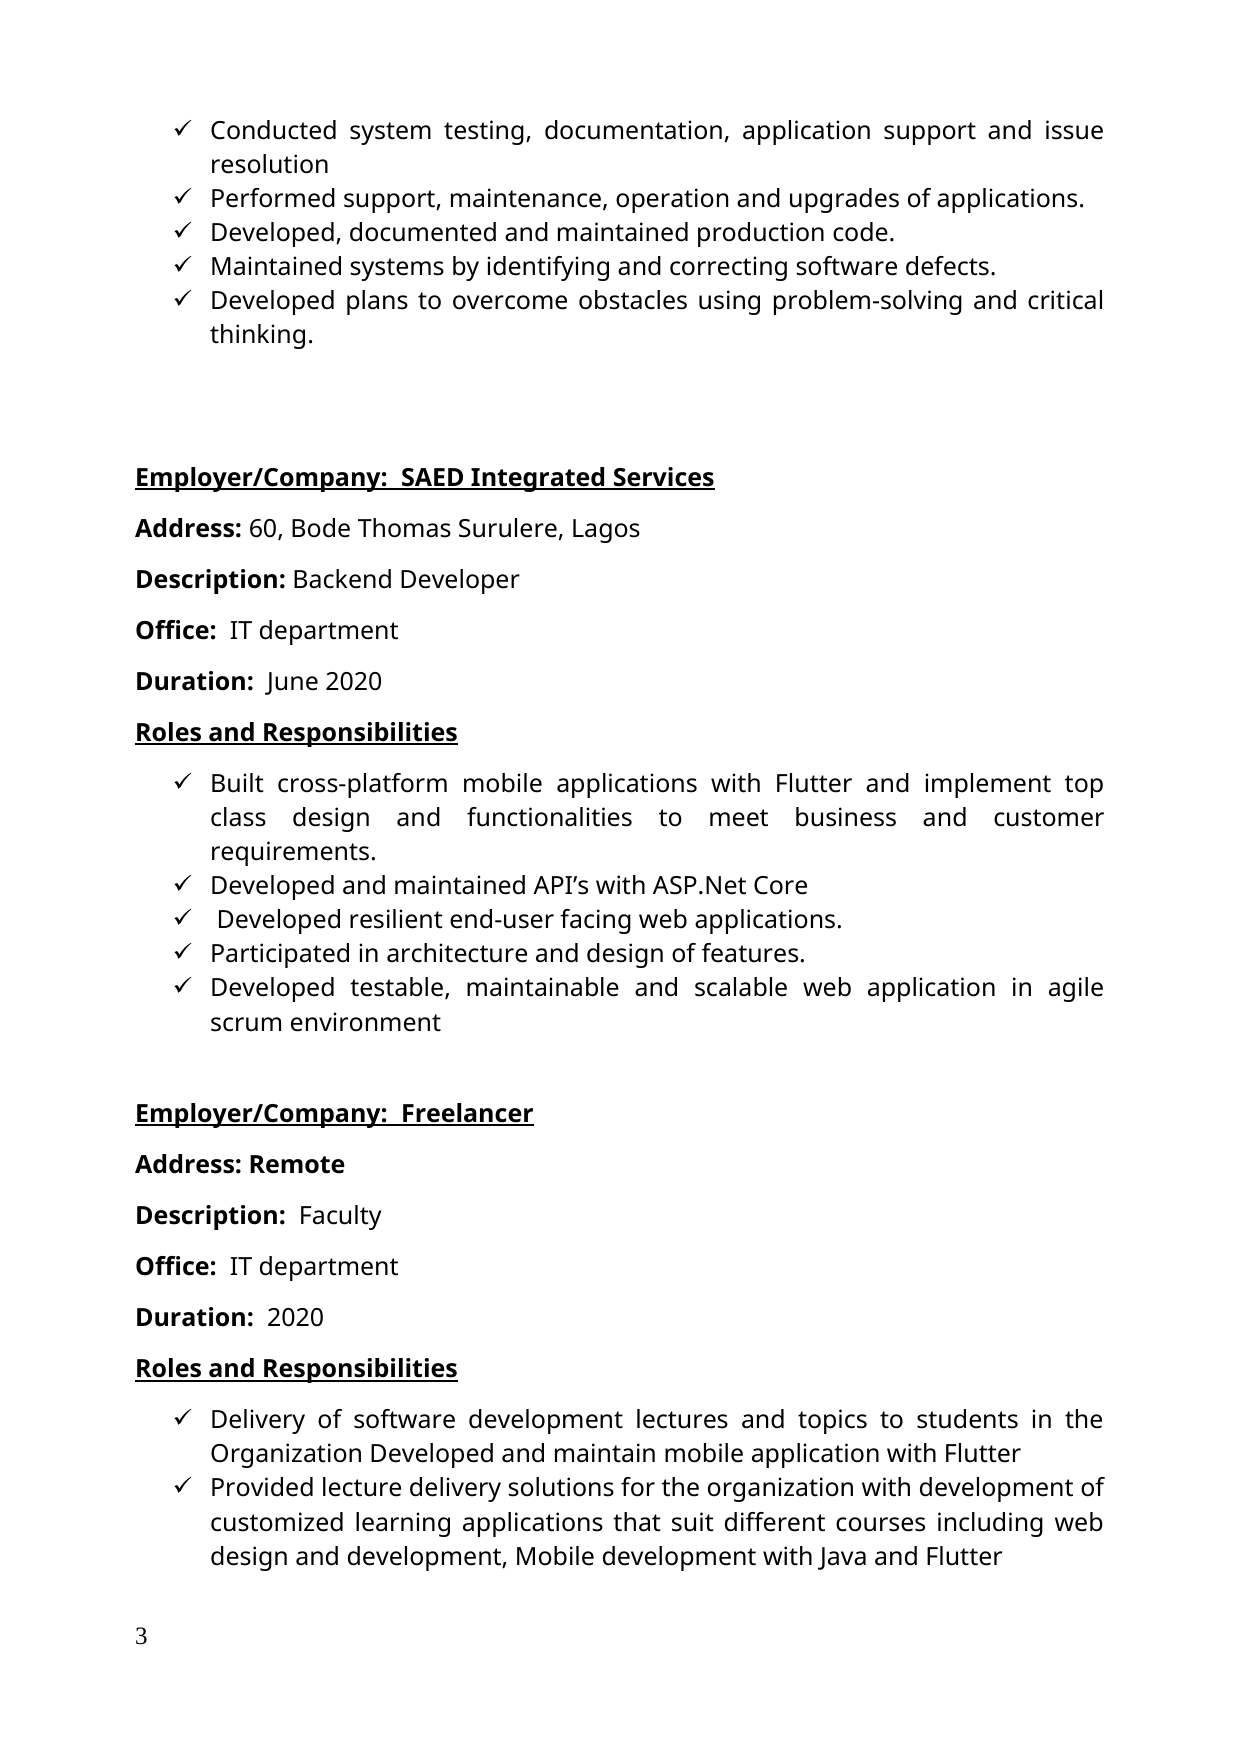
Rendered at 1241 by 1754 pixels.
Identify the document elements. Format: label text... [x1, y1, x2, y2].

list Developed, documented and maintained production code. [172, 215, 1105, 249]
text Employer/Company: SAED Integrated Services [135, 459, 1105, 493]
text Roles and Responsibilities [135, 715, 1105, 749]
list Participated in architecture and design of features. [172, 936, 1105, 970]
text Office: IT department [135, 1249, 1105, 1283]
list Built cross-platform mobile applications with Flutter and implement top class design and functionalities to meet business and customer requirements. [172, 766, 1105, 868]
text Office: IT department [135, 613, 1105, 647]
text Address: Remote [135, 1147, 1105, 1181]
text Description: Backend Developer [135, 562, 1105, 596]
text Description: Faculty [135, 1198, 1105, 1232]
list Delivery of software development lectures and topics to students in the Organization Developed and maintain mobile application with Flutter [172, 1402, 1105, 1470]
list Developed resilient end-user facing web applications. [172, 902, 1105, 936]
text Employer/Company: Freelancer [135, 1096, 1105, 1130]
text Duration: 2020 [135, 1300, 1105, 1334]
text Duration: June 2020 [135, 664, 1105, 698]
list Developed plans to overcome obstacles using problem-solving and critical thinking. [172, 283, 1105, 351]
list Provided lecture delivery solutions for the organization with development of customized learning applications that suit different courses including web design and development, Mobile development with Java and Flutter [172, 1470, 1105, 1572]
list Developed and maintained API’s with ASP.Net Core [172, 868, 1105, 902]
list Maintained systems by identifying and correcting software defects. [172, 249, 1105, 283]
list Performed support, maintenance, operation and upgrades of applications. [172, 181, 1105, 215]
text Roles and Responsibilities [135, 1351, 1105, 1385]
list Conducted system testing, documentation, application support and issue resolution [172, 112, 1105, 181]
list Developed testable, maintainable and scalable web application in agile scrum environment [172, 970, 1105, 1038]
text Address: 60, Bode Thomas Surulere, Lagos [135, 511, 1105, 544]
